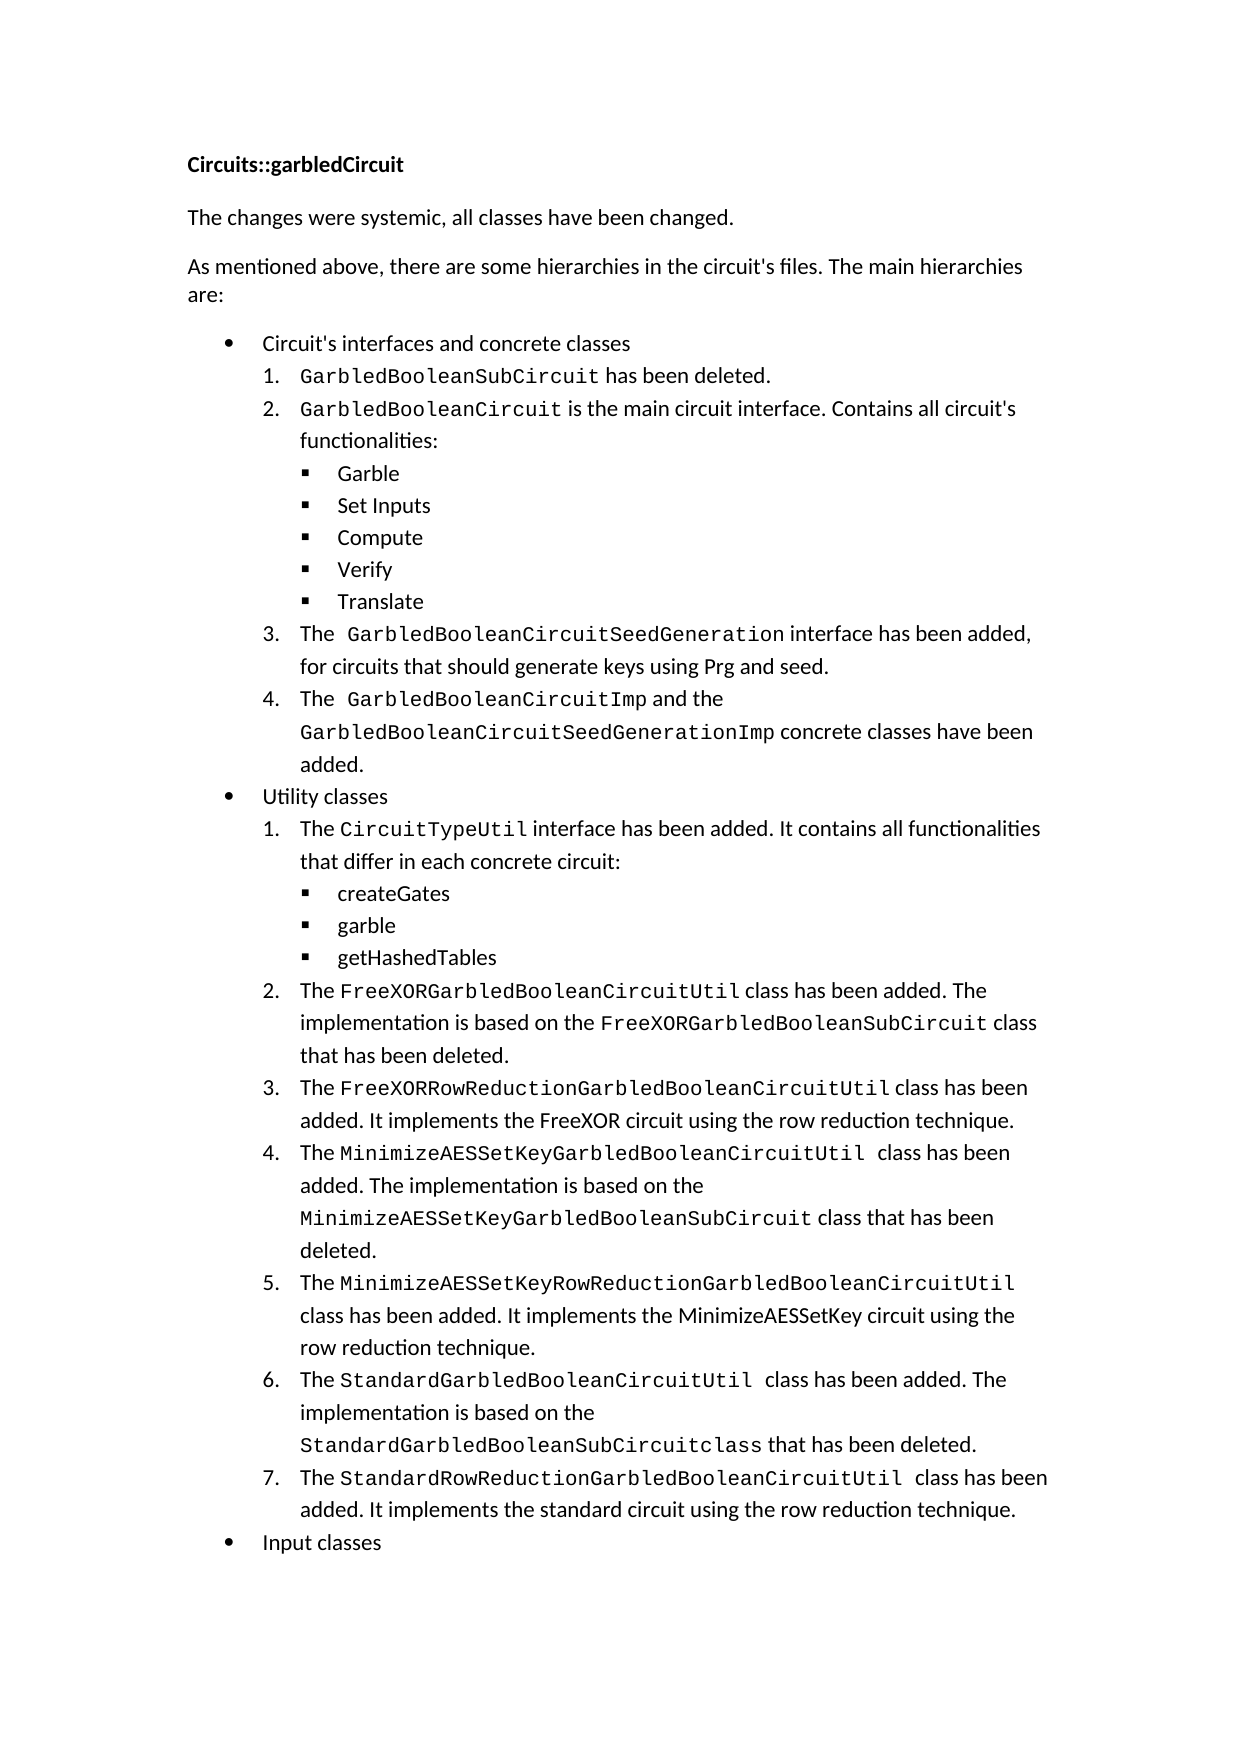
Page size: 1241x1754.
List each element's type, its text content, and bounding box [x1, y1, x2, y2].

list The CircuitTypeUtil interface has been added. It contains all functionalities that differ in each concrete circuit: [262, 814, 1053, 875]
list Set Inputs [300, 491, 1053, 519]
text The changes were systemic, all classes have been changed. [187, 203, 1053, 231]
list The GarbledBooleanCircuitImp and the GarbledBooleanCircuitSeedGenerationImp concrete classes have been added. [262, 684, 1053, 778]
text Circuits::garbledCircuit [187, 150, 1053, 178]
list The StandardRowReductionGarbledBooleanCircuitUtil class has been added. It implements the standard circuit using the row reduction technique. [262, 1463, 1053, 1523]
list Input classes [225, 1528, 1053, 1556]
list garble [300, 911, 1053, 939]
list The MinimizeAESSetKeyRowReductionGarbledBooleanCircuitUtil class has been added. It implements the MinimizeAESSetKey circuit using the row reduction technique. [262, 1268, 1053, 1361]
list The FreeXORRowReductionGarbledBooleanCircuitUtil class has been added. It implements the FreeXOR circuit using the row reduction technique. [262, 1073, 1053, 1134]
list getHashedTables [300, 943, 1053, 972]
list The StandardGarbledBooleanCircuitUtil class has been added. The implementation is based on the StandardGarbledBooleanSubCircuitclass that has been deleted. [262, 1365, 1053, 1458]
list Garble [300, 459, 1053, 487]
list Circuit's interfaces and concrete classes [225, 329, 1053, 357]
list createGates [300, 879, 1053, 907]
list The MinimizeAESSetKeyGarbledBooleanCircuitUtil class has been added. The implementation is based on the MinimizeAESSetKeyGarbledBooleanSubCircuit class that has been deleted. [262, 1138, 1053, 1264]
list Translate [300, 587, 1053, 615]
list GarbledBooleanCircuit is the main circuit interface. Contains all circuit's functionalities: [262, 394, 1053, 454]
text As mentioned above, there are some hierarchies in the circuit's files. The main hierarchies are: [187, 252, 1053, 308]
list Utility classes [225, 782, 1053, 810]
list Compute [300, 523, 1053, 551]
list Verify [300, 555, 1053, 583]
list GarbledBooleanSubCircuit has been deleted. [262, 361, 1053, 389]
list The GarbledBooleanCircuitSeedGeneration interface has been added, for circuits that should generate keys using Prg and seed. [262, 619, 1053, 680]
list The FreeXORGarbledBooleanCircuitUtil class has been added. The implementation is based on the FreeXORGarbledBooleanSubCircuit class that has been deleted. [262, 976, 1053, 1069]
